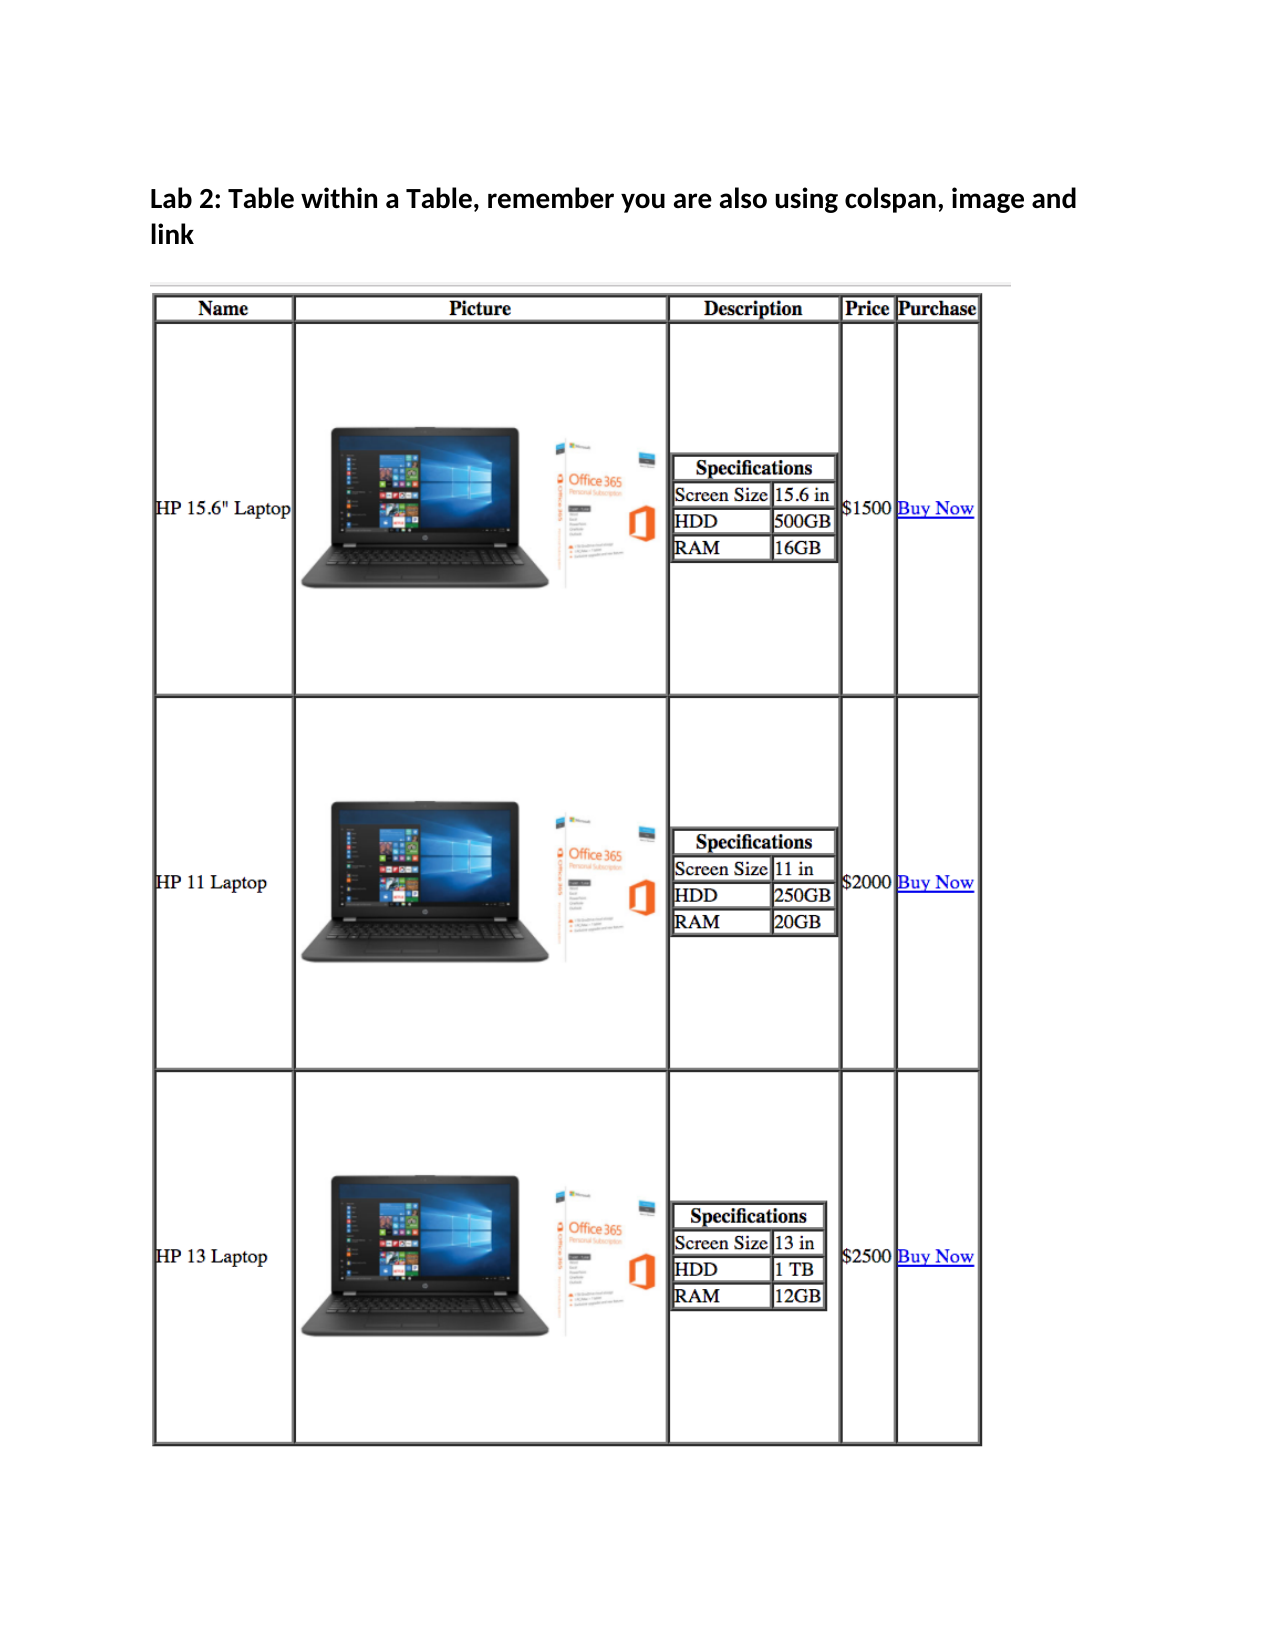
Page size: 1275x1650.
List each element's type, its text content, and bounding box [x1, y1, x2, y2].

picture [150, 282, 1011, 1464]
text Lab 2: Table within a Table, remember you are also using colspan, image and link [150, 181, 1125, 252]
